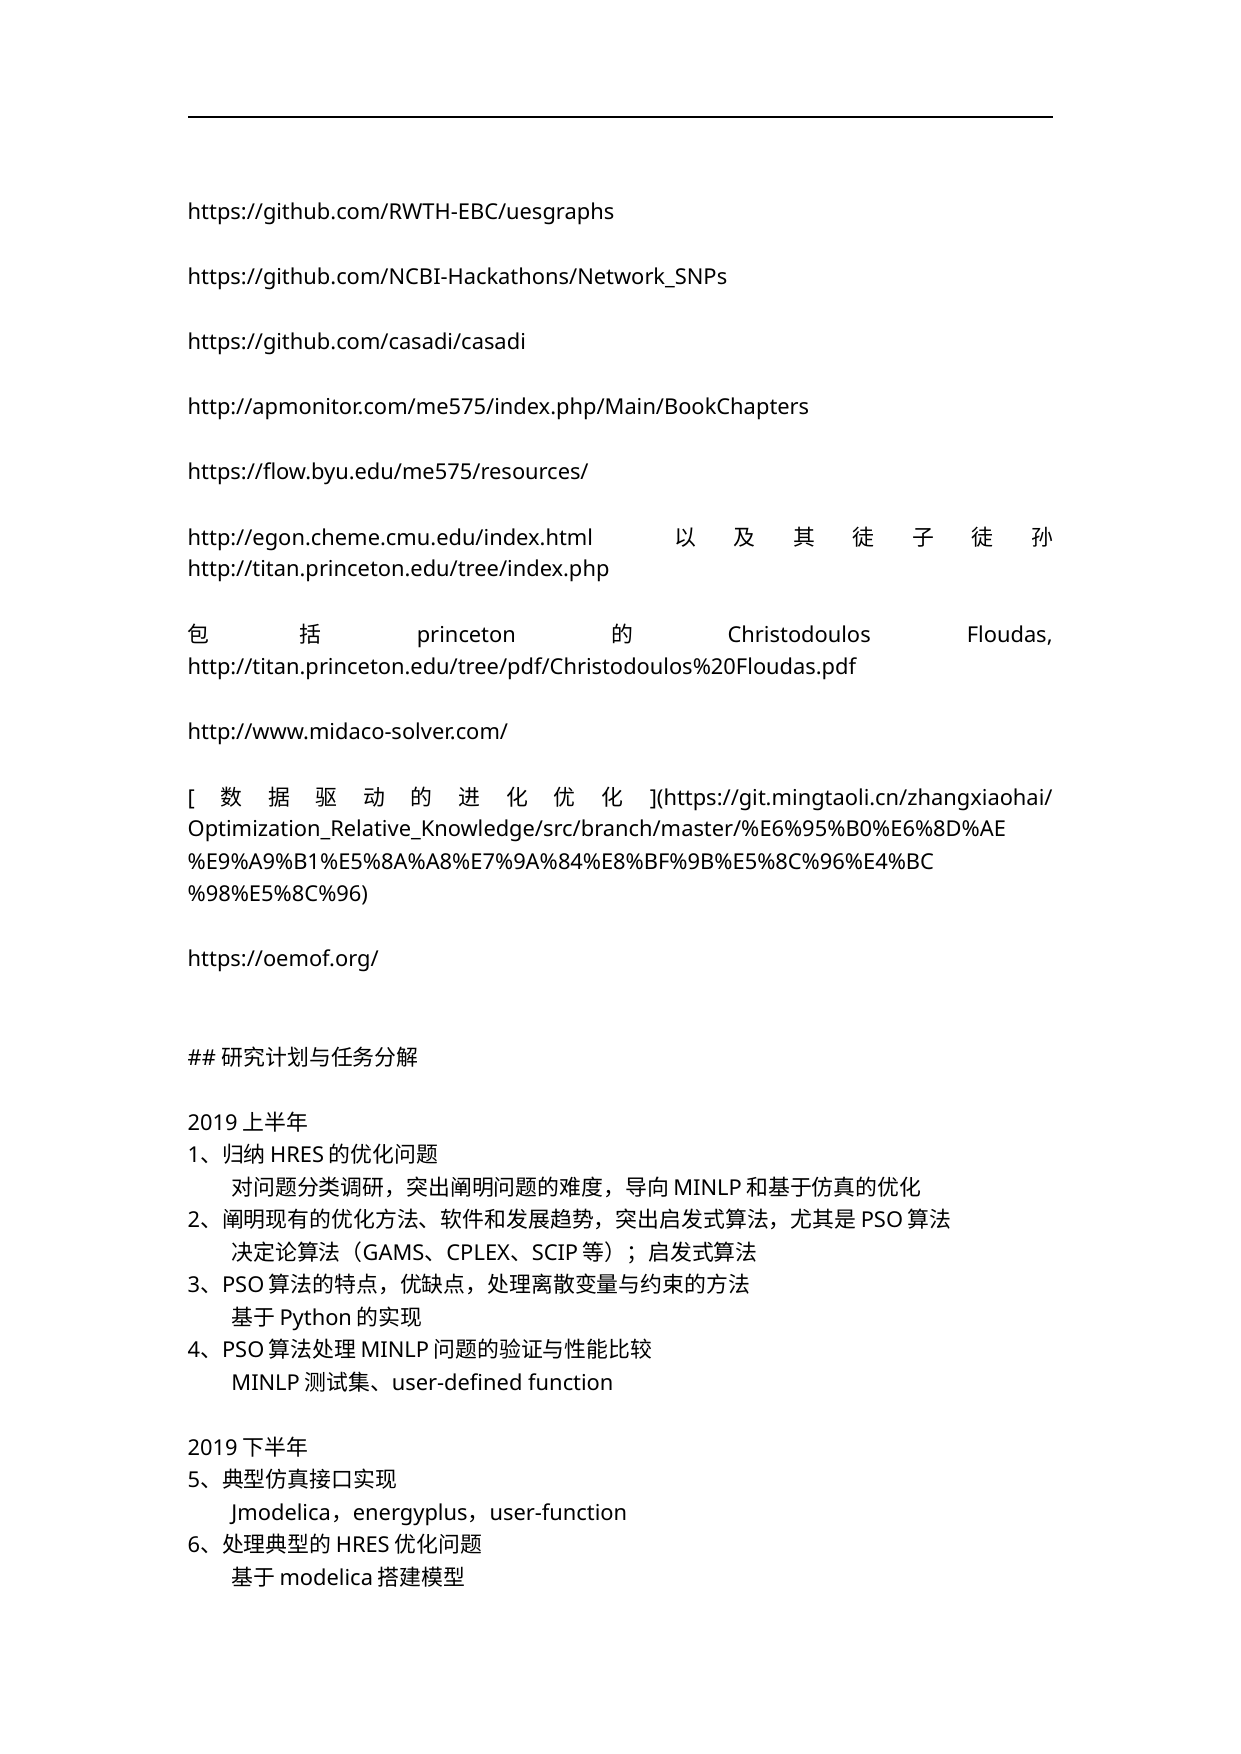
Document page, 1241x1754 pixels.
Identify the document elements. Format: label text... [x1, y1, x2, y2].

text Jmodelica，energyplus，user-function [187, 1494, 1053, 1527]
text 2019下半年 [187, 1429, 1053, 1462]
text https://github.com/RWTH-EBC/uesgraphs [187, 194, 1053, 227]
text 包括princeton的Christodoulos Floudas, http://titan.princeton.edu/tree/pdf/Christodoulos%20Floudas.pdf [187, 617, 1053, 682]
text http://apmonitor.com/me575/index.php/Main/BookChapters [187, 389, 1053, 422]
text https://github.com/casadi/casadi [187, 324, 1053, 357]
text [数据驱动的进化优化](https://git.mingtaoli.cn/zhangxiaohai/Optimization_Relative_Knowledge/src/branch/master/%E6%95%B0%E6%8D%AE%E9%A9%B1%E5%8A%A8%E7%9A%84%E8%BF%9B%E5%8C%96%E4%BC%98%E5%8C%96) [187, 779, 1053, 909]
text 对问题分类调研，突出阐明问题的难度，导向MINLP和基于仿真的优化 [187, 1169, 1053, 1202]
text https://oemof.org/ [187, 942, 1053, 974]
text 基于modelica搭建模型 [187, 1559, 1053, 1592]
text ## 研究计划与任务分解 [187, 1039, 1053, 1072]
text 2、阐明现有的优化方法、软件和发展趋势，突出启发式算法，尤其是PSO算法 [187, 1202, 1053, 1234]
text http://egon.cheme.cmu.edu/index.html 以及其徒子徒孙 http://titan.princeton.edu/tree/index.php [187, 519, 1053, 584]
text 6、处理典型的HRES优化问题 [187, 1527, 1053, 1559]
text MINLP测试集、user-defined function [187, 1364, 1053, 1397]
text https://github.com/NCBI-Hackathons/Network_SNPs [187, 259, 1053, 292]
text 3、PSO算法的特点，优缺点，处理离散变量与约束的方法 [187, 1267, 1053, 1299]
text 决定论算法（GAMS、CPLEX、SCIP等）；启发式算法 [187, 1234, 1053, 1267]
text http://www.midaco-solver.com/ [187, 714, 1053, 747]
text 2019上半年 [187, 1104, 1053, 1137]
text 基于Python的实现 [187, 1299, 1053, 1332]
text https://flow.byu.edu/me575/resources/ [187, 454, 1053, 487]
text 1、归纳HRES的优化问题 [187, 1137, 1053, 1169]
text 5、典型仿真接口实现 [187, 1462, 1053, 1494]
text 4、PSO算法处理MINLP问题的验证与性能比较 [187, 1332, 1053, 1364]
